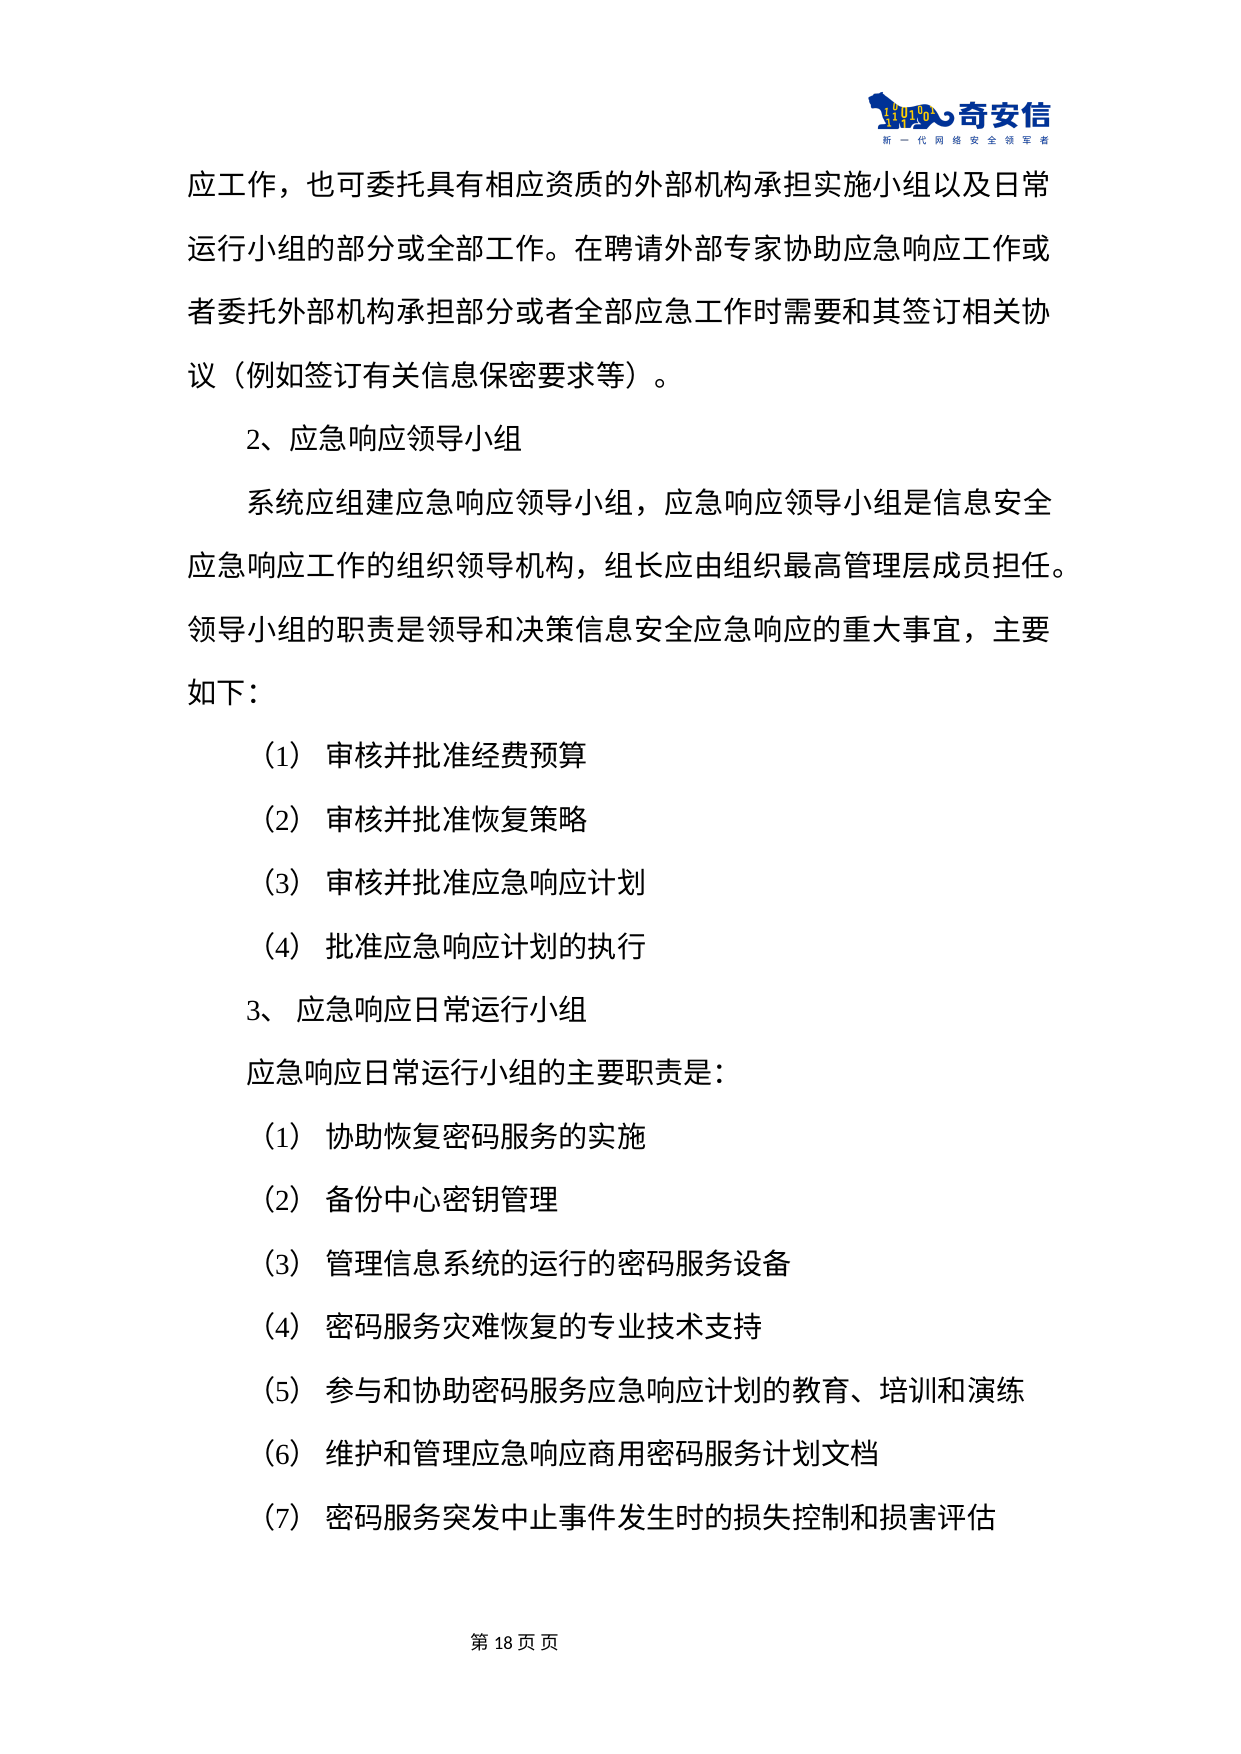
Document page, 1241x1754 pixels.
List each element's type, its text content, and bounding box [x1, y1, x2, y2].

text （5） 参与和协助密码服务应急响应计划的教育、培训和演练 [187, 1367, 1053, 1409]
text （7） 密码服务突发中止事件发生时的损失控制和损害评估 [187, 1494, 1053, 1536]
text （1） 审核并批准经费预算 [187, 733, 1053, 775]
picture [866, 90, 1053, 148]
text 3、 应急响应日常运行小组 [187, 987, 1053, 1029]
text （4） 批准应急响应计划的执行 [187, 923, 1053, 966]
text 2、应急响应领导小组 [187, 416, 1053, 458]
text （2） 审核并批准恢复策略 [187, 796, 1053, 839]
text （2） 备份中心密钥管理 [187, 1177, 1053, 1219]
text （3） 审核并批准应急响应计划 [187, 860, 1053, 902]
text （1） 协助恢复密码服务的实施 [187, 1113, 1053, 1156]
text 应急响应日常运行小组的主要职责是： [187, 1050, 1053, 1092]
text （6） 维护和管理应急响应商用密码服务计划文档 [187, 1431, 1053, 1473]
text （3） 管理信息系统的运行的密码服务设备 [187, 1240, 1053, 1283]
text 系统应组建应急响应领导小组，应急响应领导小组是信息安全应急响应工作的组织领导机构，组长应由组织最高管理层成员担任。领导小组的职责是领导和决策信息安全应急响应的重大事宜，主要如下： [187, 479, 1053, 712]
text （4） 密码服务灾难恢复的专业技术支持 [187, 1304, 1053, 1346]
